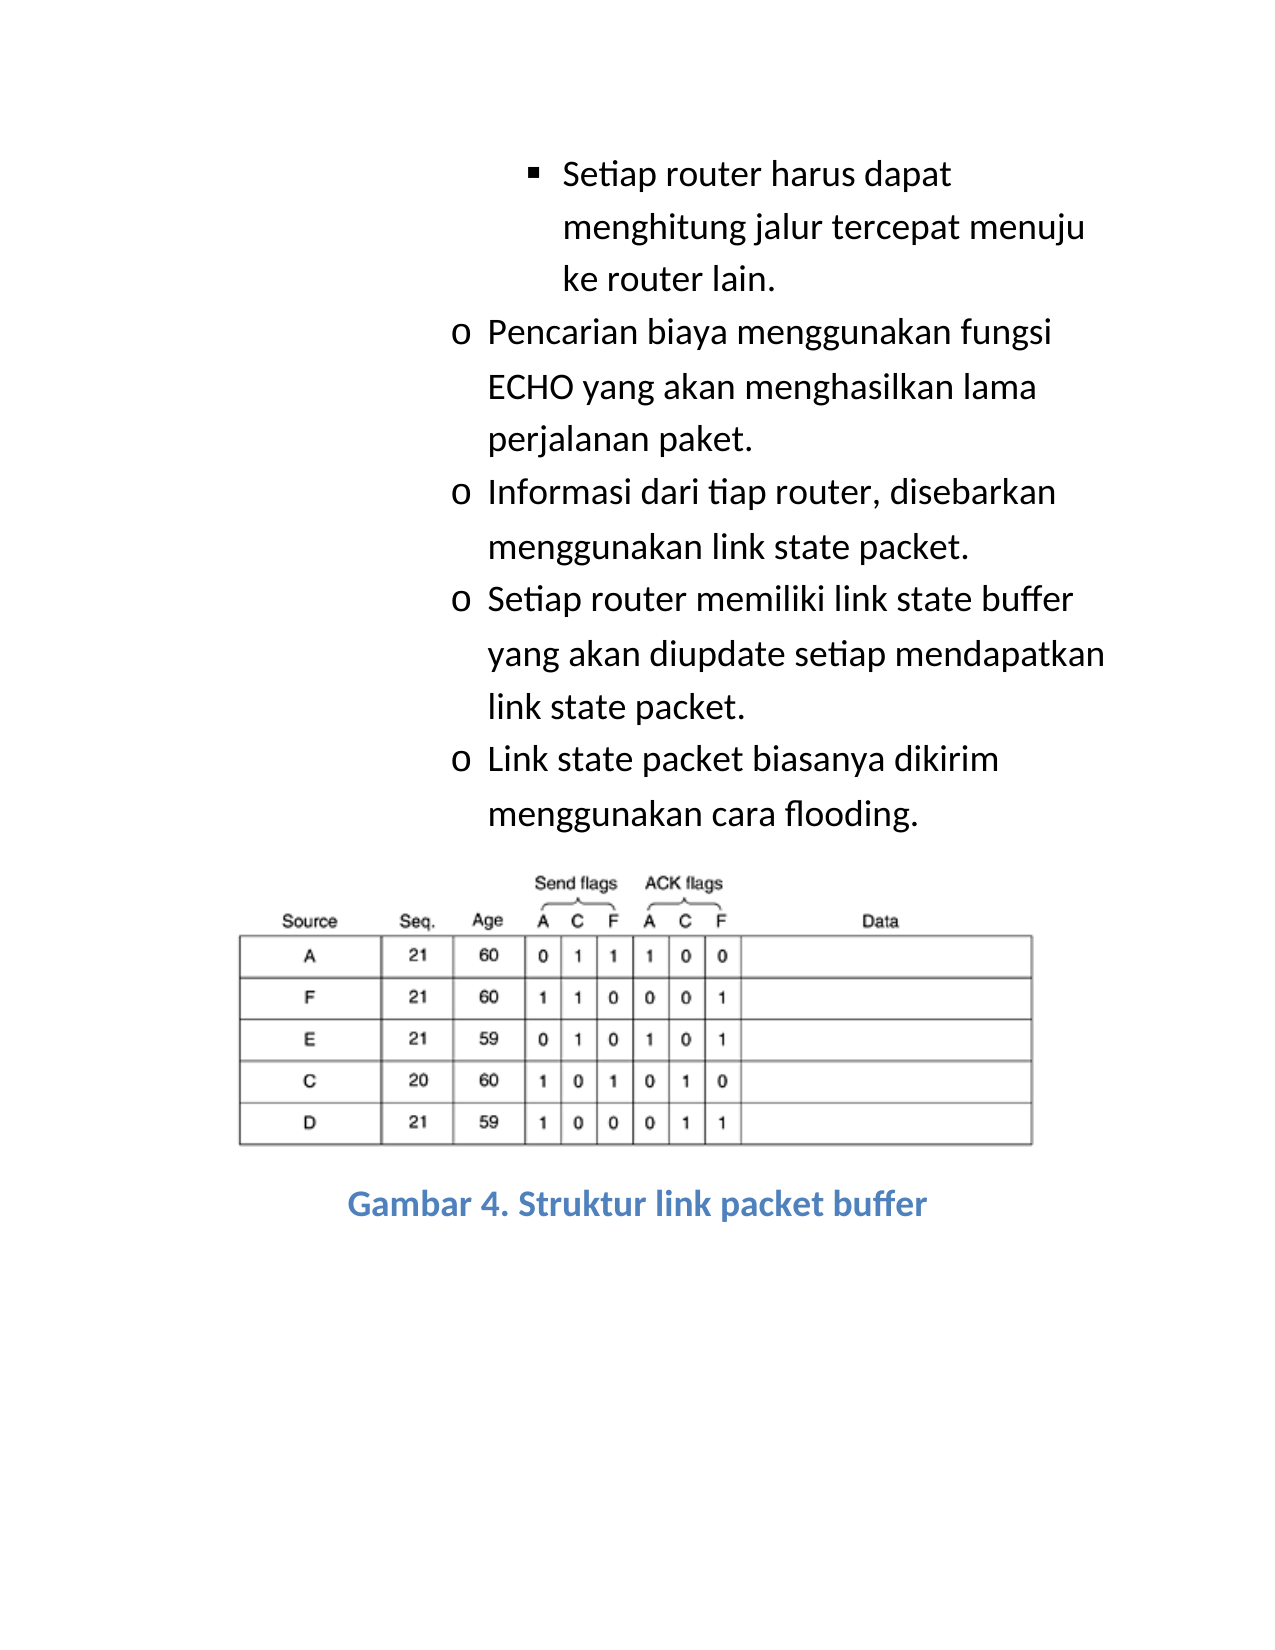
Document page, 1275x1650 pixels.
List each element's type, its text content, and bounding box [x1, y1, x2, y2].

list Informasi dari tiap router, disebarkan menggunakan link state packet. [450, 468, 1125, 568]
list Setiap router memiliki link state buffer yang akan diupdate setiap mendapatkan link state packet. [450, 575, 1125, 728]
list Link state packet biasanya dikirim menggunakan cara flooding. [450, 735, 1125, 836]
picture [228, 863, 1047, 1155]
text Gambar 4. Struktur link packet buffer [150, 1179, 1125, 1225]
list Pencarian biaya menggunakan fungsi ECHO yang akan menghasilkan lama perjalanan paket. [450, 308, 1125, 461]
list Setiap router harus dapat menghitung jalur tercepat menuju ke router lain. [525, 150, 1125, 301]
